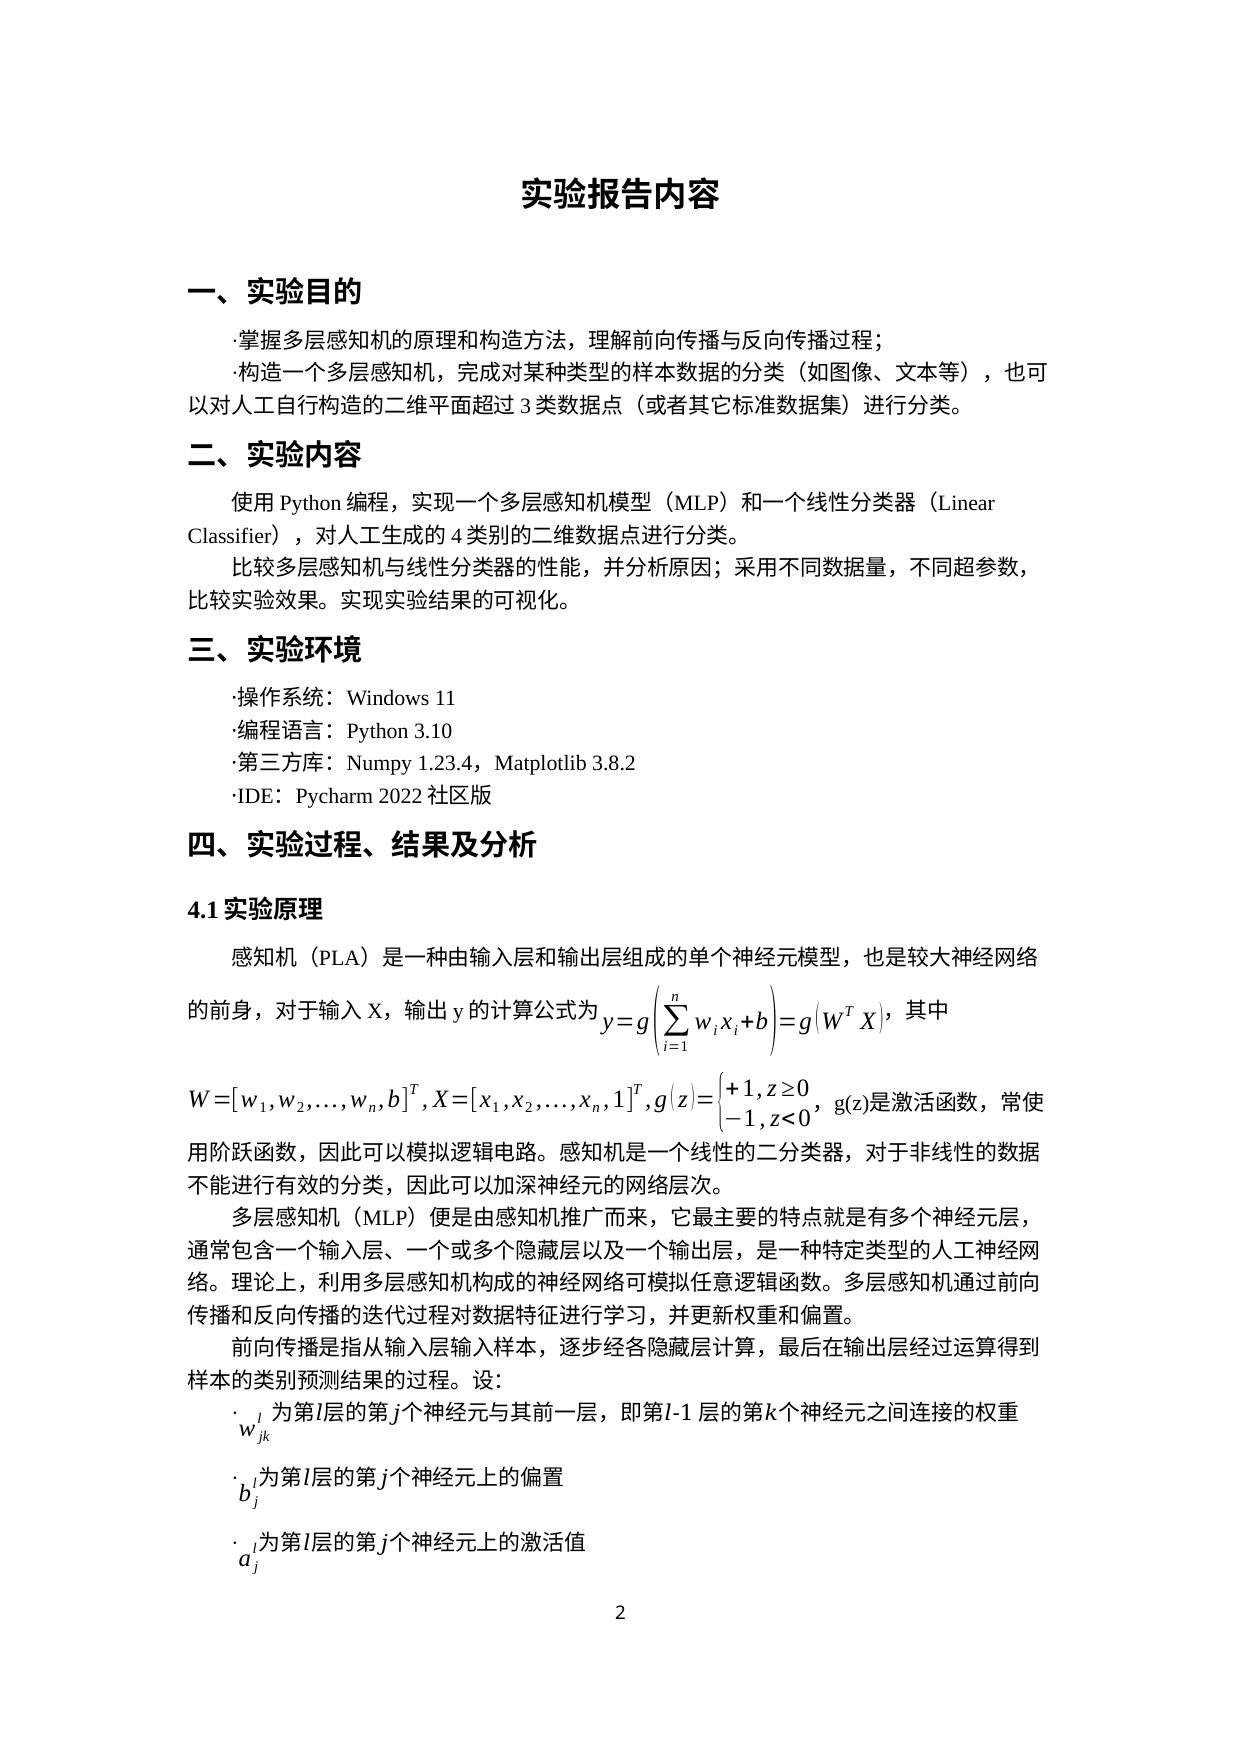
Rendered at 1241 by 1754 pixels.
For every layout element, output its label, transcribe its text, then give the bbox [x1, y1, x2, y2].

text 多层感知机（MLP）便是由感知机推广而来，它最主要的特点就是有多个神经元层，通常包含一个输入层、一个或多个隐藏层以及一个输出层，是一种特定类型的人工神经网络。理论上，利用多层感知机构成的神经网络可模拟任意逻辑函数。多层感知机通过前向传播和反向传播的迭代过程对数据特征进行学习，并更新权重和偏置。 [187, 1200, 1053, 1330]
text 比较多层感知机与线性分类器的性能，并分析原因；采用不同数据量，不同超参数，比较实验效果。实现实验结果的可视化。 [187, 550, 1053, 615]
text 前向传播是指从输入层输入样本，逐步经各隐藏层计算，最后在输出层经过运算得到样本的类别预测结果的过程。设： [187, 1330, 1053, 1395]
text ·为第𝑙层的第𝑗个神经元上的激活值 [187, 1525, 1053, 1590]
text ·编程语言：Python 3.10 [187, 712, 1053, 745]
text 使用Python编程，实现一个多层感知机模型（MLP）和一个线性分类器（Linear Classifier），对人工生成的4类别的二维数据点进行分类。 [187, 485, 1053, 550]
text 二、实验内容 [187, 420, 1053, 485]
text ·为第𝑙层的第𝑗个神经元上的偏置 [187, 1460, 1053, 1525]
text 4.1实验原理 [187, 875, 1053, 940]
text 实验报告内容 [187, 160, 1053, 225]
text ·为第𝑙层的第𝑗个神经元与其前一层，即第𝑙-1层的第𝑘个神经元之间连接的权重 [187, 1395, 1053, 1460]
text 感知机（PLA）是一种由输入层和输出层组成的单个神经元模型，也是较大神经网络的前身，对于输入X，输出y的计算公式为，其中，g(z)是激活函数，常使用阶跃函数，因此可以模拟逻辑电路。感知机是一个线性的二分类器，对于非线性的数据不能进行有效的分类，因此可以加深神经元的网络层次。 [187, 940, 1053, 1200]
text 一、实验目的 [187, 257, 1053, 322]
text 三、实验环境 [187, 615, 1053, 680]
text 四、实验过程、结果及分析 [187, 810, 1053, 875]
text ·第三方库：Numpy 1.23.4，Matplotlib 3.8.2 [187, 745, 1053, 777]
text ·操作系统：Windows 11 [187, 680, 1053, 712]
text ·掌握多层感知机的原理和构造方法，理解前向传播与反向传播过程； [187, 322, 1053, 355]
text ·构造一个多层感知机，完成对某种类型的样本数据的分类（如图像、文本等），也可以对人工自行构造的二维平面超过3类数据点（或者其它标准数据集）进行分类。 [187, 355, 1053, 420]
text ·IDE：Pycharm 2022社区版 [187, 777, 1053, 810]
